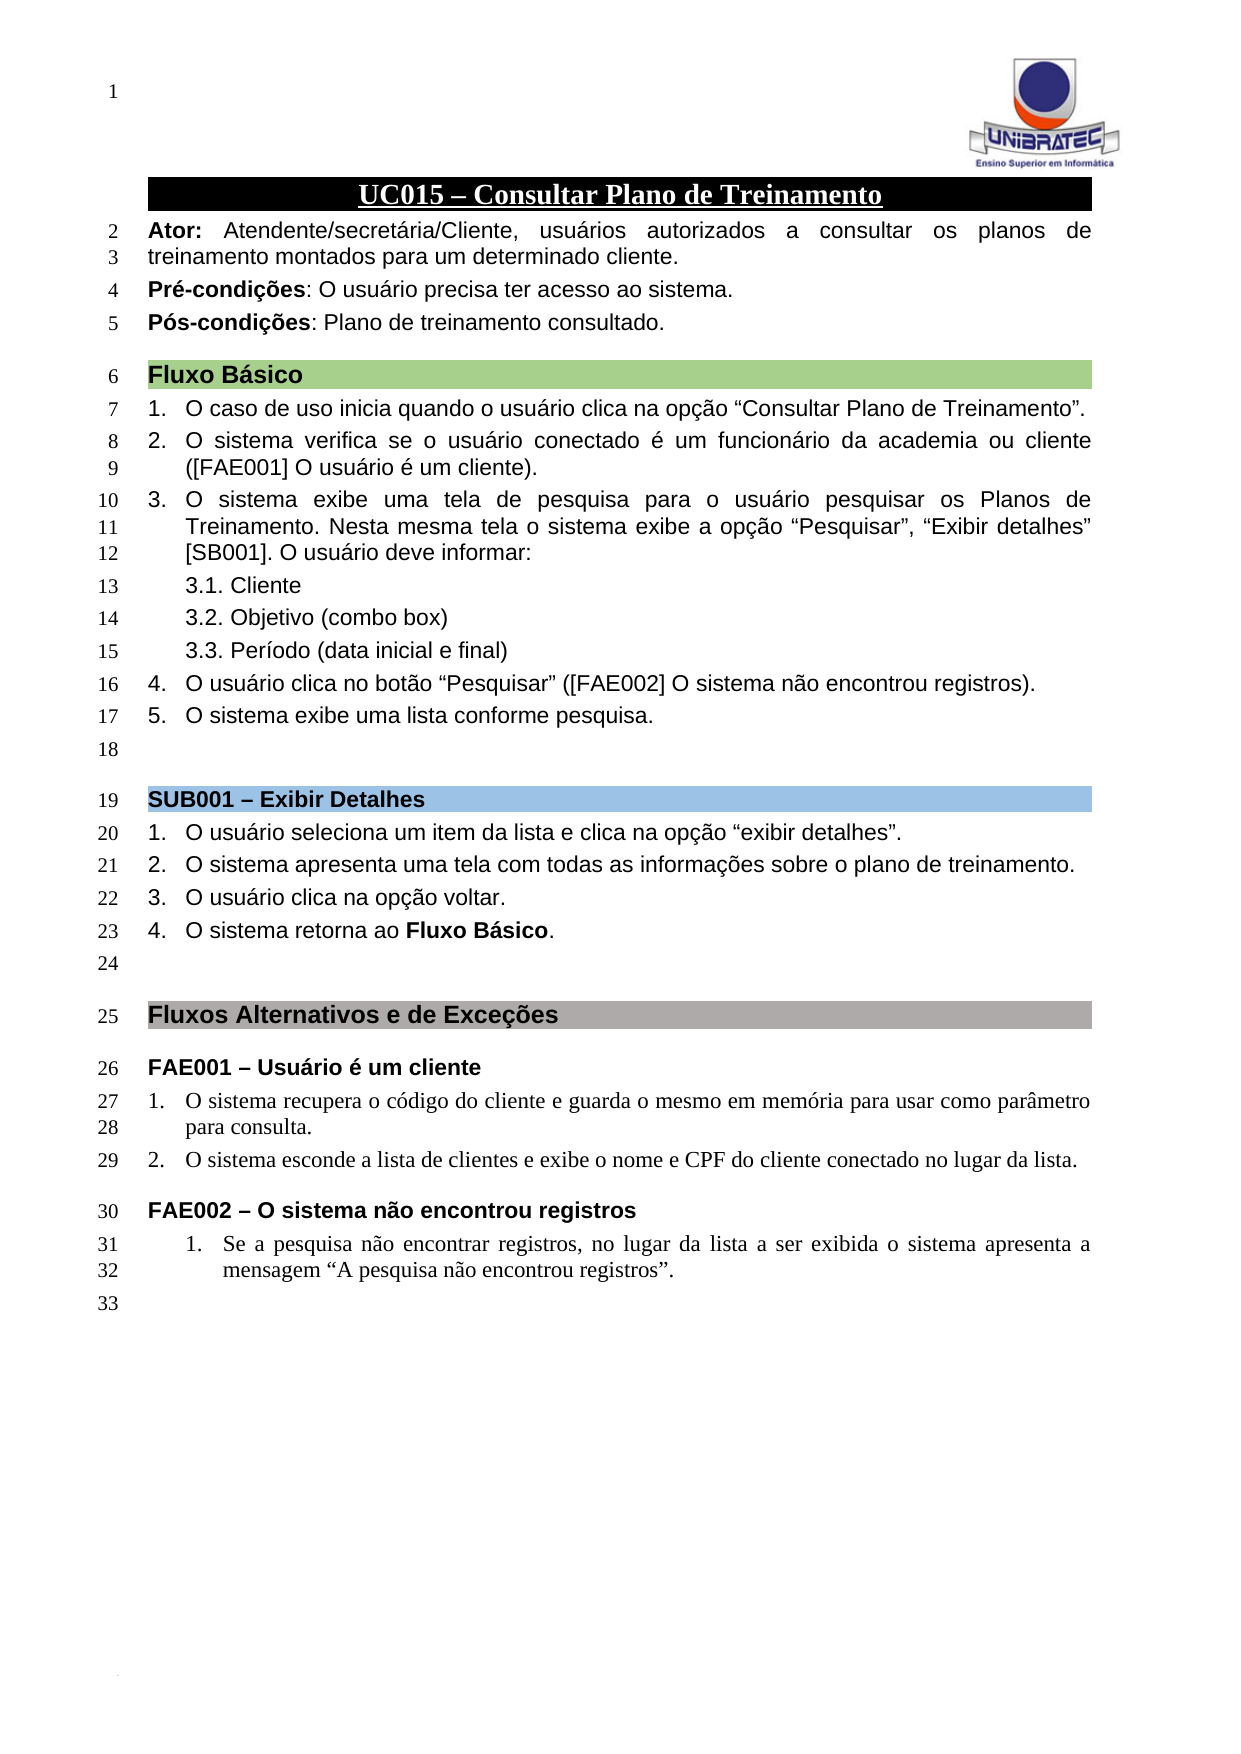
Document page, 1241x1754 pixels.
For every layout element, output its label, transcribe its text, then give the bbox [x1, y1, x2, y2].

text Pós-condições: Plano de treinamento consultado. [148, 308, 1092, 335]
list Cliente [185, 572, 1092, 598]
list O usuário clica no botão “Pesquisar” ([FAE002] O sistema não encontrou registros). [148, 669, 1092, 696]
subtitle SUB001 – Exibir Detalhes [148, 786, 1092, 812]
list O usuário seleciona um item da lista e clica na opção “exibir detalhes”. [148, 819, 1092, 845]
list Se a pesquisa não encontrar registros, no lugar da lista a ser exibida o sistema apresenta a mensagem “A pesquisa não encontrou registros”. [185, 1230, 1092, 1282]
list O sistema apresenta uma tela com todas as informações sobre o plano de treinamento. [148, 851, 1092, 878]
subtitle UC015 – Consultar Plano de Treinamento [148, 177, 1092, 211]
list O usuário clica na opção voltar. [148, 884, 1092, 910]
list O caso de uso inicia quando o usuário clica na opção “Consultar Plano de Treinamento”. [148, 395, 1092, 421]
picture [964, 56, 1123, 170]
list O sistema exibe uma lista conforme pesquisa. [148, 702, 1092, 728]
list O sistema retorna ao Fluxo Básico. [148, 917, 1092, 943]
subtitle FAE001 – Usuário é um cliente [148, 1054, 1092, 1081]
list Objetivo (combo box) [185, 604, 1092, 631]
list O sistema exibe uma tela de pesquisa para o usuário pesquisar os Planos de Treinamento. Nesta mesma tela o sistema exibe a opção “Pesquisar”, “Exibir detalhes” [SB001]. O usuário deve informar: [148, 486, 1092, 566]
list Período (data inicial e final) [185, 637, 1092, 663]
subtitle Fluxo Básico [148, 360, 1092, 389]
list O sistema esconde a lista de clientes e exibe o nome e CPF do cliente conectado no lugar da lista. [148, 1146, 1092, 1172]
list O sistema recupera o código do cliente e guarda o mesmo em memória para usar como parâmetro para consulta. [148, 1087, 1092, 1139]
text Pré-condições: O usuário precisa ter acesso ao sistema. [148, 276, 1092, 302]
list O sistema verifica se o usuário conectado é um funcionário da academia ou cliente ([FAE001] O usuário é um cliente). [148, 427, 1092, 480]
subtitle Fluxos Alternativos e de Exceções [148, 1001, 1092, 1029]
subtitle FAE002 – O sistema não encontrou registros [148, 1197, 1092, 1223]
text Ator: Atendente/secretária/Cliente, usuários autorizados a consultar os planos de treinamento montados para um determinado cliente. [148, 217, 1092, 270]
